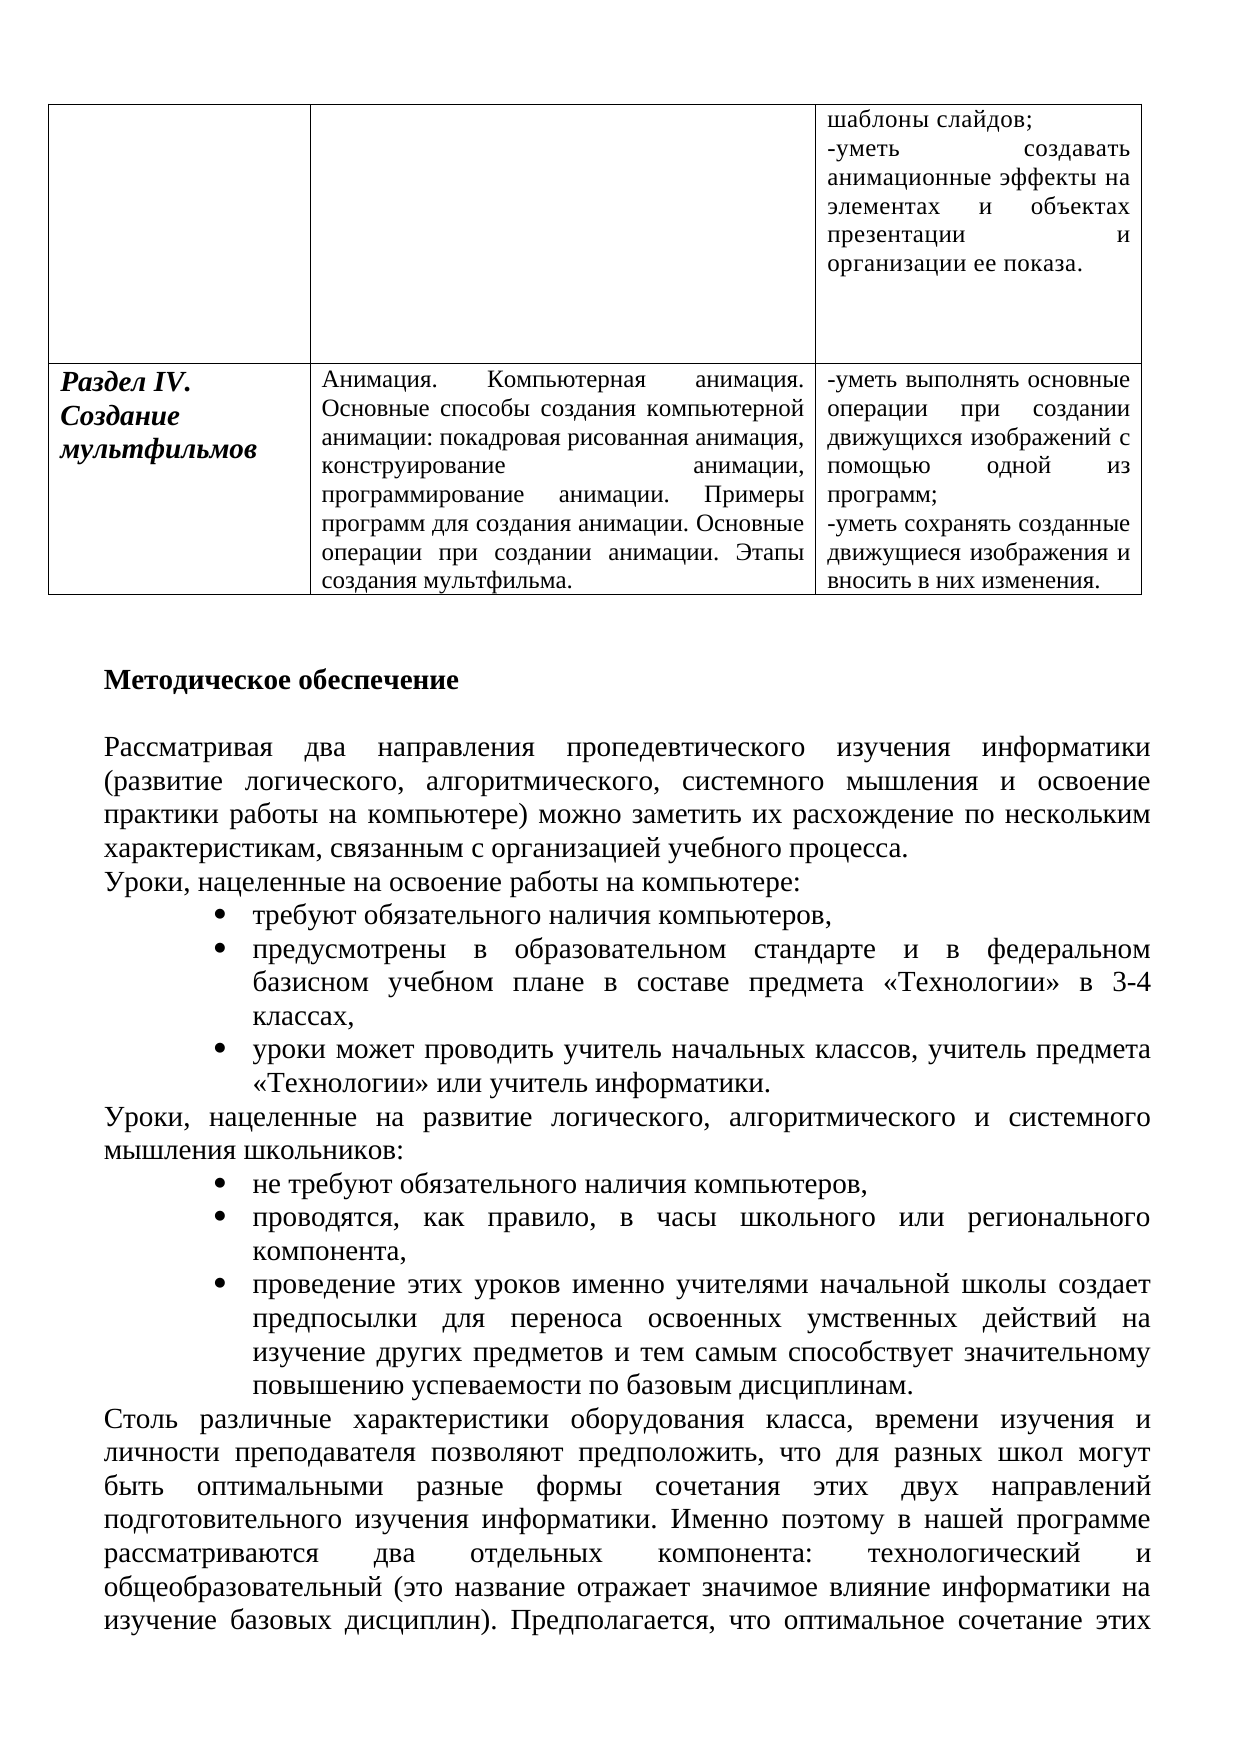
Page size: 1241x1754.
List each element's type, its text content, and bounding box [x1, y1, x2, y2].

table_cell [49, 105, 310, 363]
list проводятся, как правило, в часы школьного или регионального компонента, [215, 1199, 1152, 1267]
list проведение этих уроков именно учителями начальной школы создает предпосылки для переноса освоенных умственных действий на изучение других предметов и тем самым способствует значительному повышению успеваемости по базовым дисциплинам. [215, 1267, 1152, 1401]
list не требуют обязательного наличия компьютеров, [215, 1166, 1152, 1199]
table_cell Раздел IV. Создание мультфильмов [49, 364, 310, 594]
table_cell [311, 105, 815, 363]
list предусмотрены в образовательном стандарте и в федеральном базисном учебном плане в составе предмета «Технологии» в 3-4 классах, [215, 931, 1152, 1032]
list требуют обязательного наличия компьютеров, [215, 897, 1152, 931]
text Уроки, нацеленные на освоение работы на компьютере: [103, 864, 1152, 897]
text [103, 1401, 1152, 1636]
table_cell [816, 105, 1141, 363]
list уроки может проводить учитель начальных классов, учитель предмета «Технологии» или учитель информатики. [215, 1032, 1152, 1099]
table_cell -уметь выполнять основные операции при создании движущихся изображений с помощью одной из программ; -уметь сохранять созданные движущиеся изображения и вносить в них изменения. [816, 364, 1141, 594]
table_cell Анимация. Компьютерная анимация. Основные способы создания компьютерной анимации: покадровая рисованная анимация, конструирование анимации, программирование анимации. Примеры программ для создания анимации. Основные операции при создании анимации. Этапы создания мультфильма. [311, 364, 815, 594]
text Методическое обеспечение [103, 662, 1152, 696]
text Уроки, нацеленные на развитие логического, алгоритмического и системного мышления школьников: [103, 1099, 1152, 1166]
text Рассматривая два направления пропедевтического изучения информатики (развитие логического, алгоритмического, системного мышления и освоение практики работы на компьютере) можно заметить их расхождение по нескольким характеристикам, связанным с организацией учебного процесса. [103, 729, 1152, 864]
